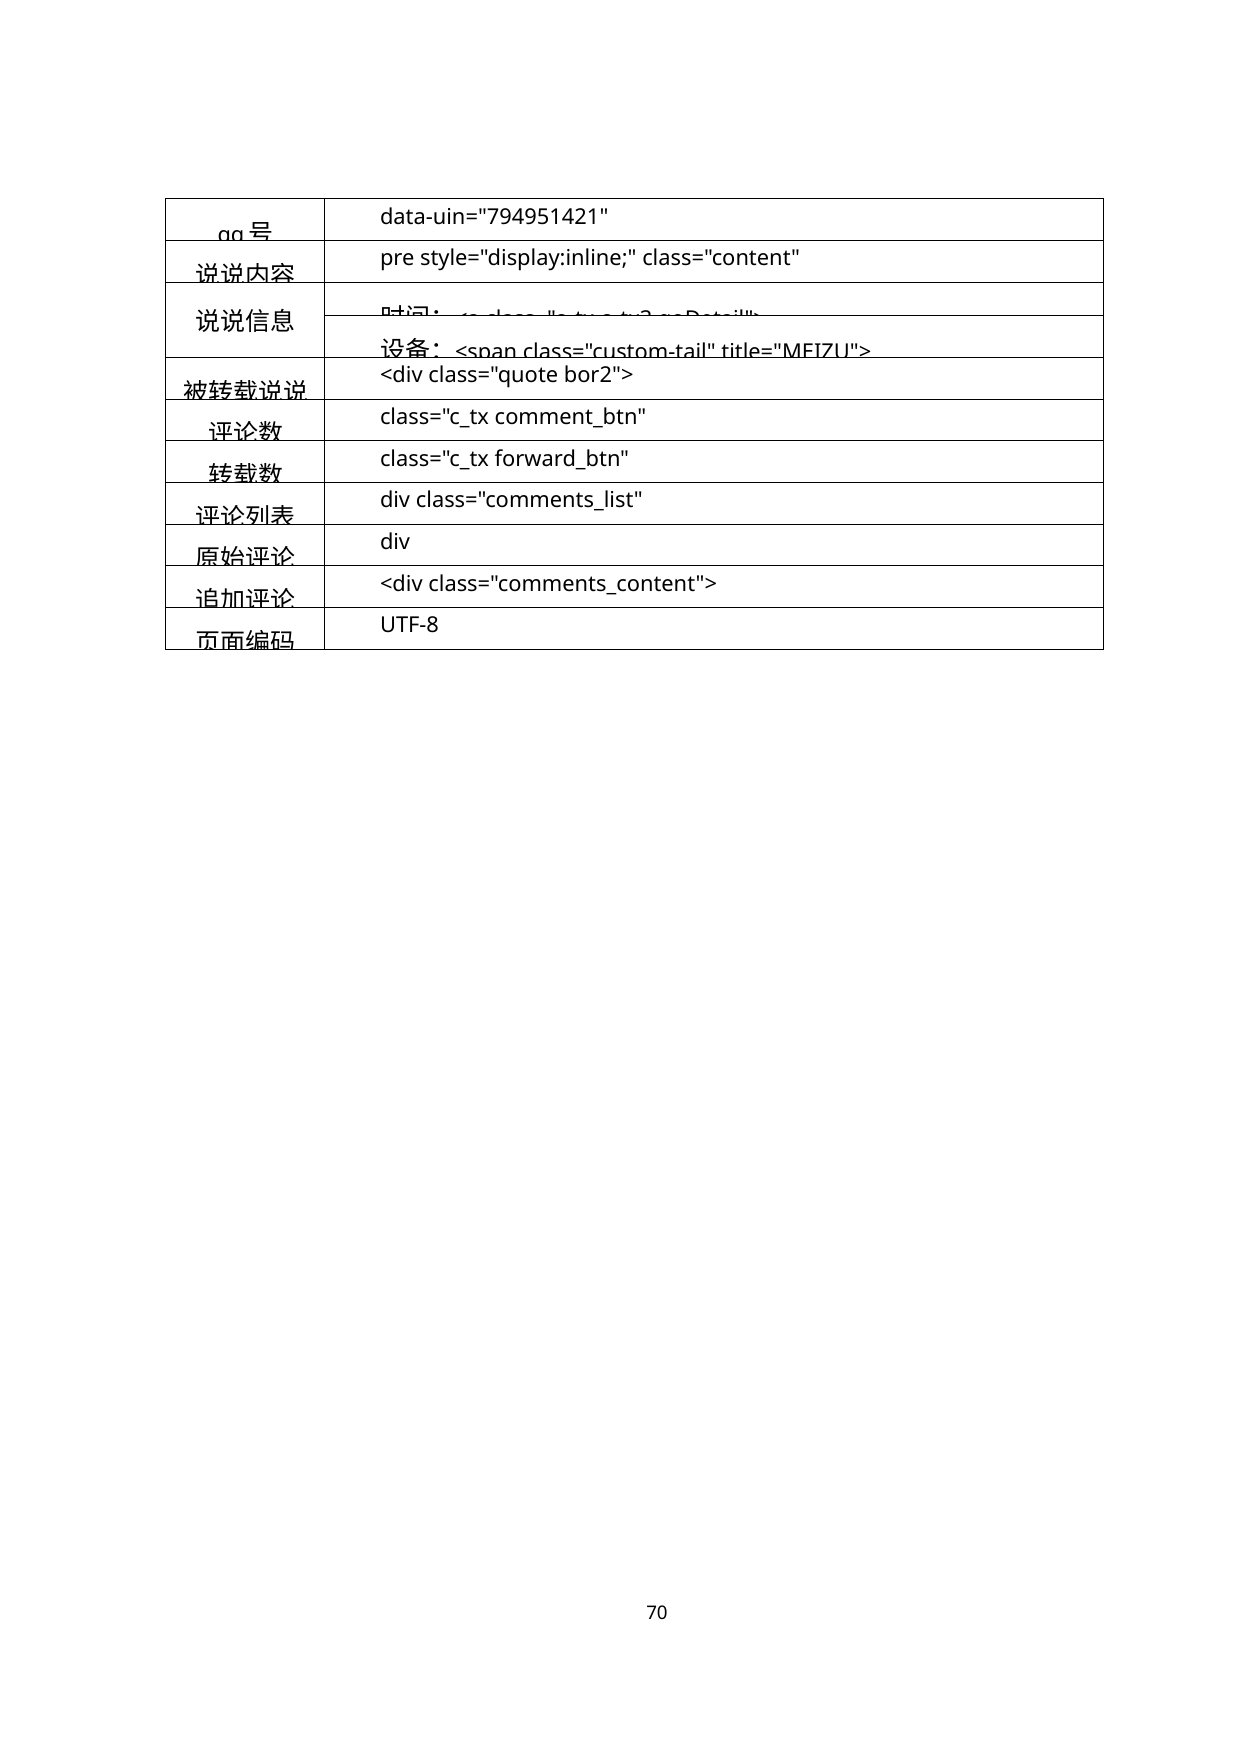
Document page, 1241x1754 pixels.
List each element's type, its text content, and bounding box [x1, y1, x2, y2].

table_cell class="c_tx forward_btn" [325, 441, 1103, 482]
table_cell 原始评论 [166, 525, 324, 565]
table_cell data-uin="794951421" [325, 199, 1103, 240]
table_cell pre style="display:inline;" class="content" [325, 241, 1103, 282]
table_cell qq号 [166, 199, 324, 240]
table_cell 转载数 [166, 441, 324, 482]
table_cell 页面编码 [166, 608, 324, 648]
table_cell 设备：<span class="custom-tail" title="MEIZU"> [325, 316, 1103, 357]
table_cell 时间：<a class="c_tx c_tx3 goDetail"> [325, 283, 1103, 315]
table_cell 评论数 [166, 400, 324, 440]
table_cell <div class="quote bor2"> [325, 358, 1103, 398]
table_cell UTF-8 [325, 608, 1103, 648]
table_cell 评论列表 [166, 483, 324, 523]
table_cell 说说内容 [166, 241, 324, 282]
table_cell 说说信息 [166, 283, 324, 357]
table_cell div class="comments_list" [325, 483, 1103, 523]
table_cell 追加评论 [166, 566, 324, 607]
table_cell <div class="comments_content"> [325, 566, 1103, 607]
table_cell class="c_tx comment_btn" [325, 400, 1103, 440]
table_cell 被转载说说 [166, 358, 324, 398]
table_cell div [325, 525, 1103, 565]
